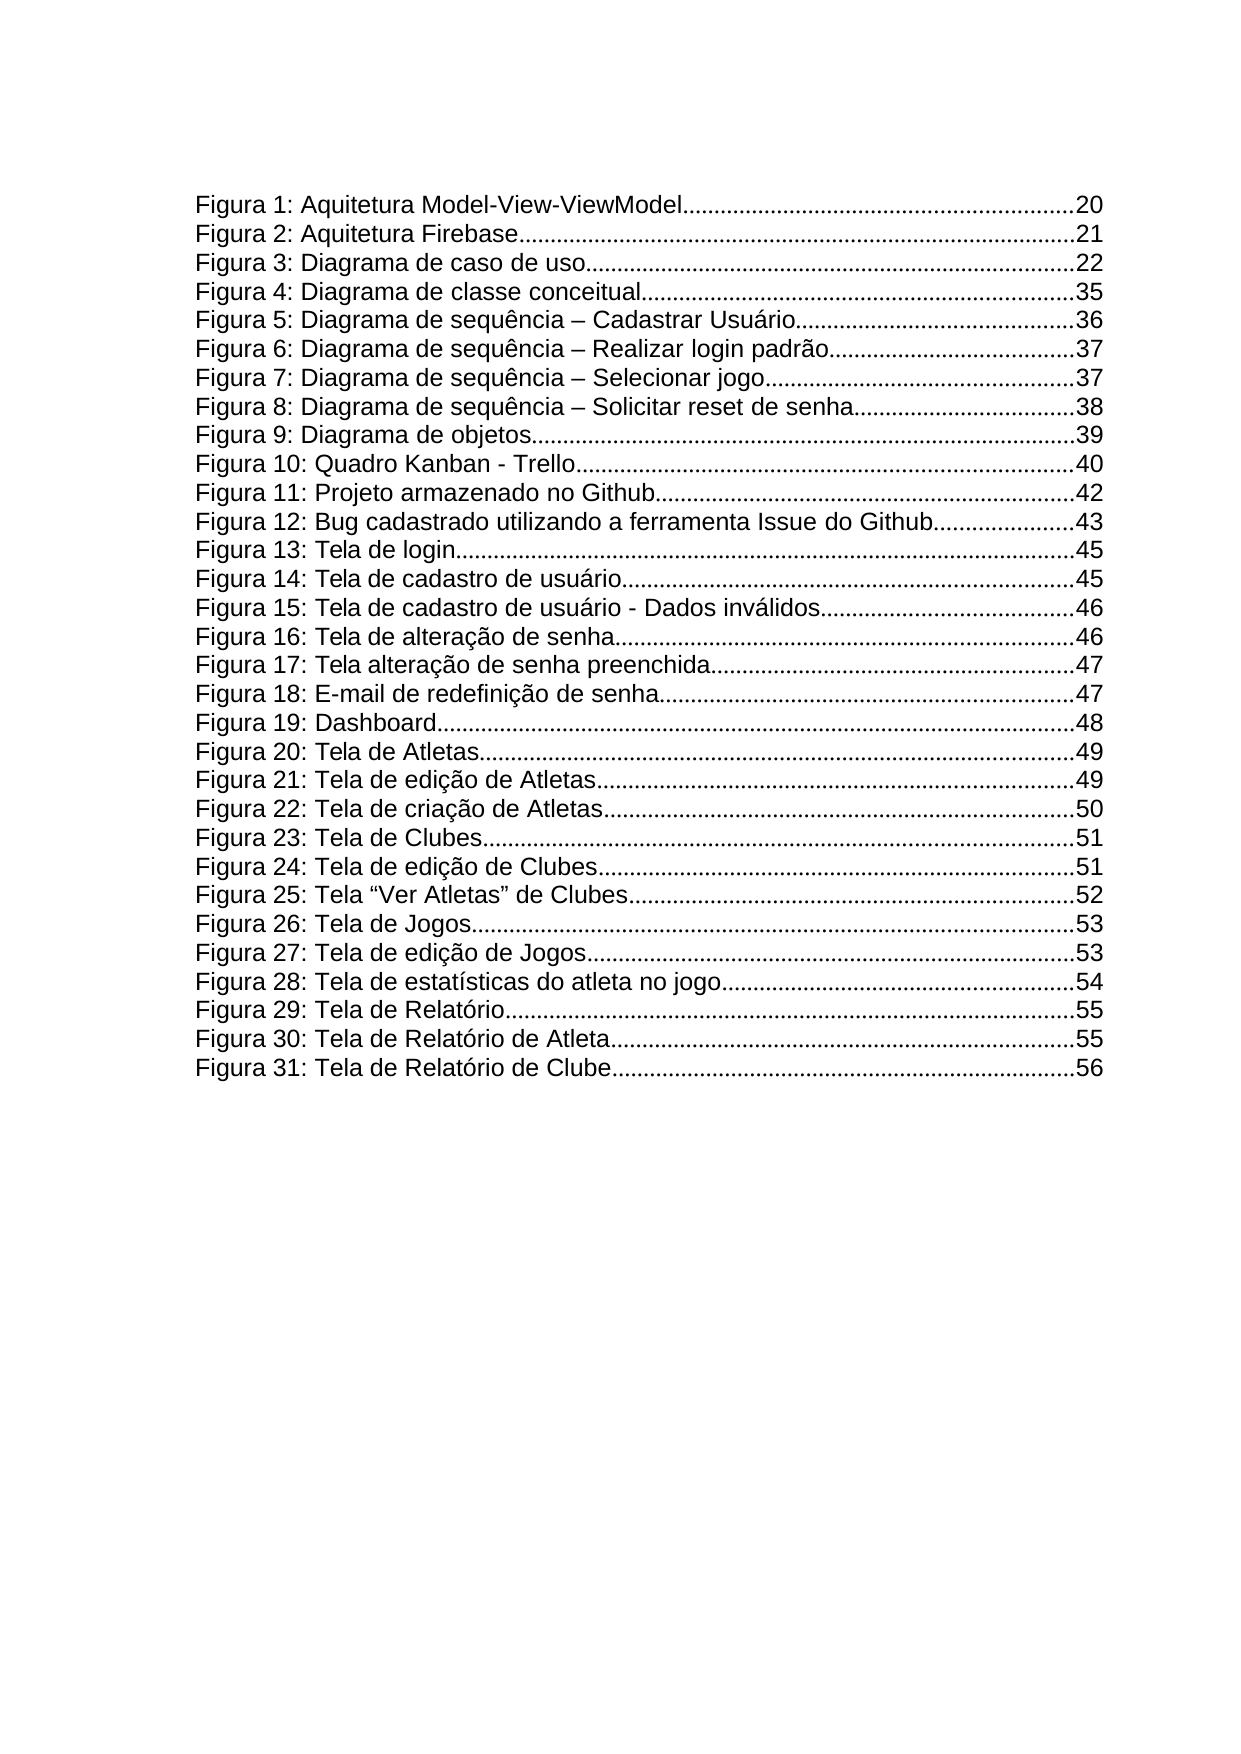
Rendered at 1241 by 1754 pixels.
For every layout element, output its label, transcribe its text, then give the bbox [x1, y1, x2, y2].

text Figura 4: Diagrama de classe conceitual 35 [195, 277, 1122, 305]
text Figura 23: Tela de Clubes 51 [195, 823, 1122, 852]
text Figura 9: Diagrama de objetos 39 [195, 420, 1122, 449]
text Figura 28: Tela de estatísticas do atleta no jogo 54 [195, 967, 1122, 995]
text Figura 5: Diagrama de sequência – Cadastrar Usuário 36 [195, 305, 1122, 334]
text Figura 6: Diagrama de sequência – Realizar login padrão 37 [195, 334, 1122, 363]
text Figura 26: Tela de Jogos 53 [195, 909, 1122, 938]
text Figura 17: Tela alteração de senha preenchida 47 [195, 650, 1122, 679]
text Figura 12: Bug cadastrado utilizando a ferramenta Issue do Github 43 [195, 507, 1122, 535]
text Figura 8: Diagrama de sequência – Solicitar reset de senha 38 [195, 392, 1122, 420]
text Figura 24: Tela de edição de Clubes 51 [195, 852, 1122, 880]
text Figura 27: Tela de edição de Jogos 53 [195, 938, 1122, 967]
text Figura 10: Quadro Kanban - Trello 40 [195, 449, 1122, 478]
text Figura 11: Projeto armazenado no Github 42 [195, 478, 1122, 507]
text Figura 30: Tela de Relatório de Atleta 55 [195, 1024, 1122, 1053]
text Figura 16: Tela de alteração de senha 46 [195, 622, 1122, 650]
text Figura 7: Diagrama de sequência – Selecionar jogo 37 [195, 363, 1122, 392]
text Figura 22: Tela de criação de Atletas 50 [195, 794, 1122, 823]
text Figura 21: Tela de edição de Atletas 49 [195, 765, 1122, 794]
text Figura 18: E-mail de redefinição de senha 47 [195, 679, 1122, 708]
text Figura 31: Tela de Relatório de Clube 56 [195, 1053, 1122, 1082]
text Figura 14: Tela de cadastro de usuário 45 [195, 564, 1122, 593]
text Figura 1: Aquitetura Model-View-ViewModel 20 Figura 2: Aquitetura Firebase 21 Figura 3: Diagrama de caso de uso 22 [195, 190, 1122, 277]
text Figura 29: Tela de Relatório 55 [195, 995, 1122, 1024]
text Figura 25: Tela “Ver Atletas” de Clubes 52 [195, 880, 1122, 909]
text Figura 15: Tela de cadastro de usuário - Dados inválidos 46 [195, 593, 1122, 622]
text Figura 19: Dashboard 48 [195, 708, 1122, 737]
text Figura 13: Tela de login 45 [195, 535, 1122, 564]
text Figura 20: Tela de Atletas 49 [195, 737, 1122, 765]
